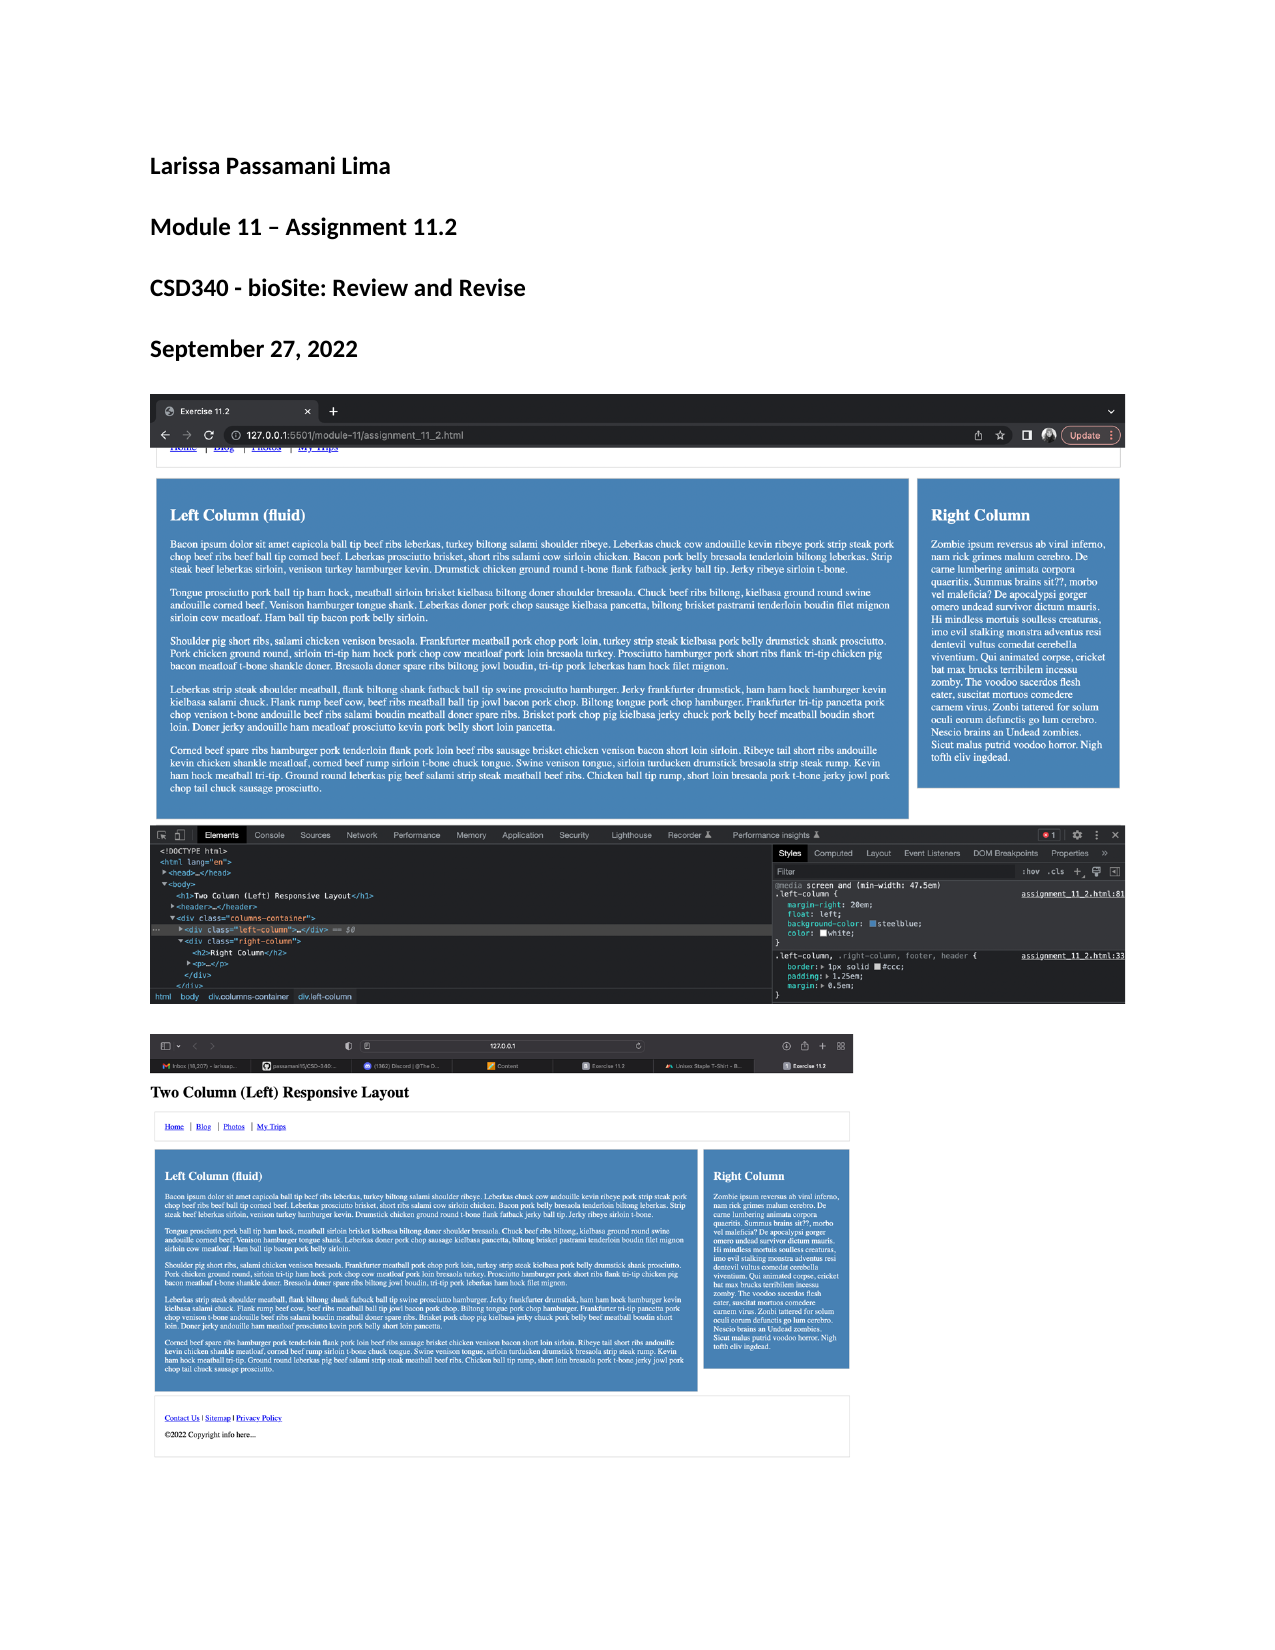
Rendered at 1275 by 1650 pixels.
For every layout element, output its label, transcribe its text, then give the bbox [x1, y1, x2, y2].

picture [150, 1034, 854, 1474]
text Module 11 – Assignment 11.2 [150, 211, 1125, 242]
picture [150, 394, 1125, 1004]
text September 27, 2022 [150, 333, 1125, 364]
text CSD340 - bioSite: Review and Revise [150, 272, 1125, 303]
text Larissa Passamani Lima [150, 150, 1125, 181]
